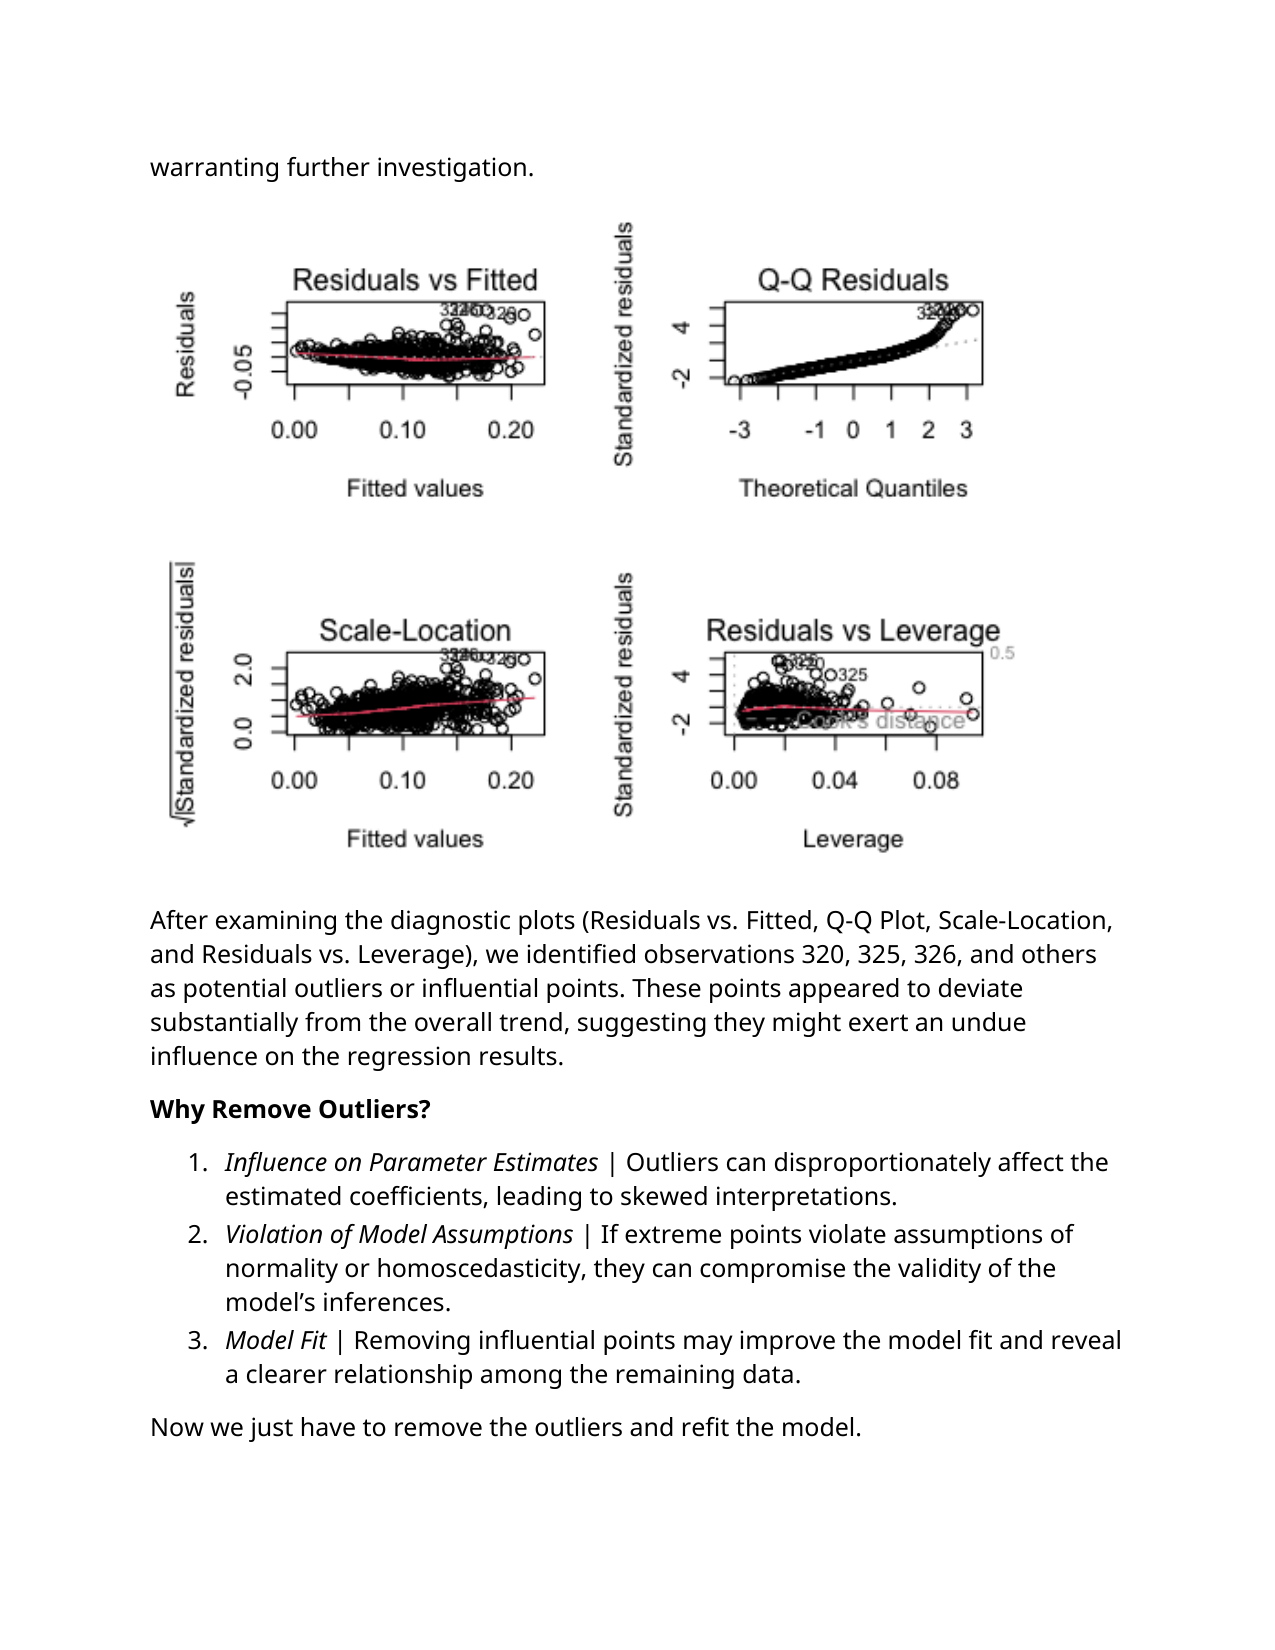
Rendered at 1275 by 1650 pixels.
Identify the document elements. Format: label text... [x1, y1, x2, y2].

text Now we just have to remove the outliers and refit the model. [150, 1409, 1125, 1443]
text Why Remove Outliers? [150, 1092, 1125, 1126]
list Influence on Parameter Estimates | Outliers can disproportionately affect the estimated coefficients, leading to skewed interpretations. [187, 1145, 1125, 1213]
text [150, 150, 1125, 884]
list Violation of Model Assumptions | If extreme points violate assumptions of normality or homoscedasticity, they can compromise the validity of the model’s inferences. [187, 1217, 1125, 1319]
text After examining the diagnostic plots (Residuals vs. Fitted, Q-Q Plot, Scale-Location, and Residuals vs. Leverage), we identified observations 320, 325, 326, and others as potential outliers or influential points. These points appeared to deviate substantially from the overall trend, suggesting they might exert an undue influence on the regression results. [150, 903, 1125, 1073]
list Model Fit | Removing influential points may improve the model fit and reveal a clearer relationship among the remaining data. [187, 1322, 1125, 1391]
picture [168, 184, 1044, 884]
